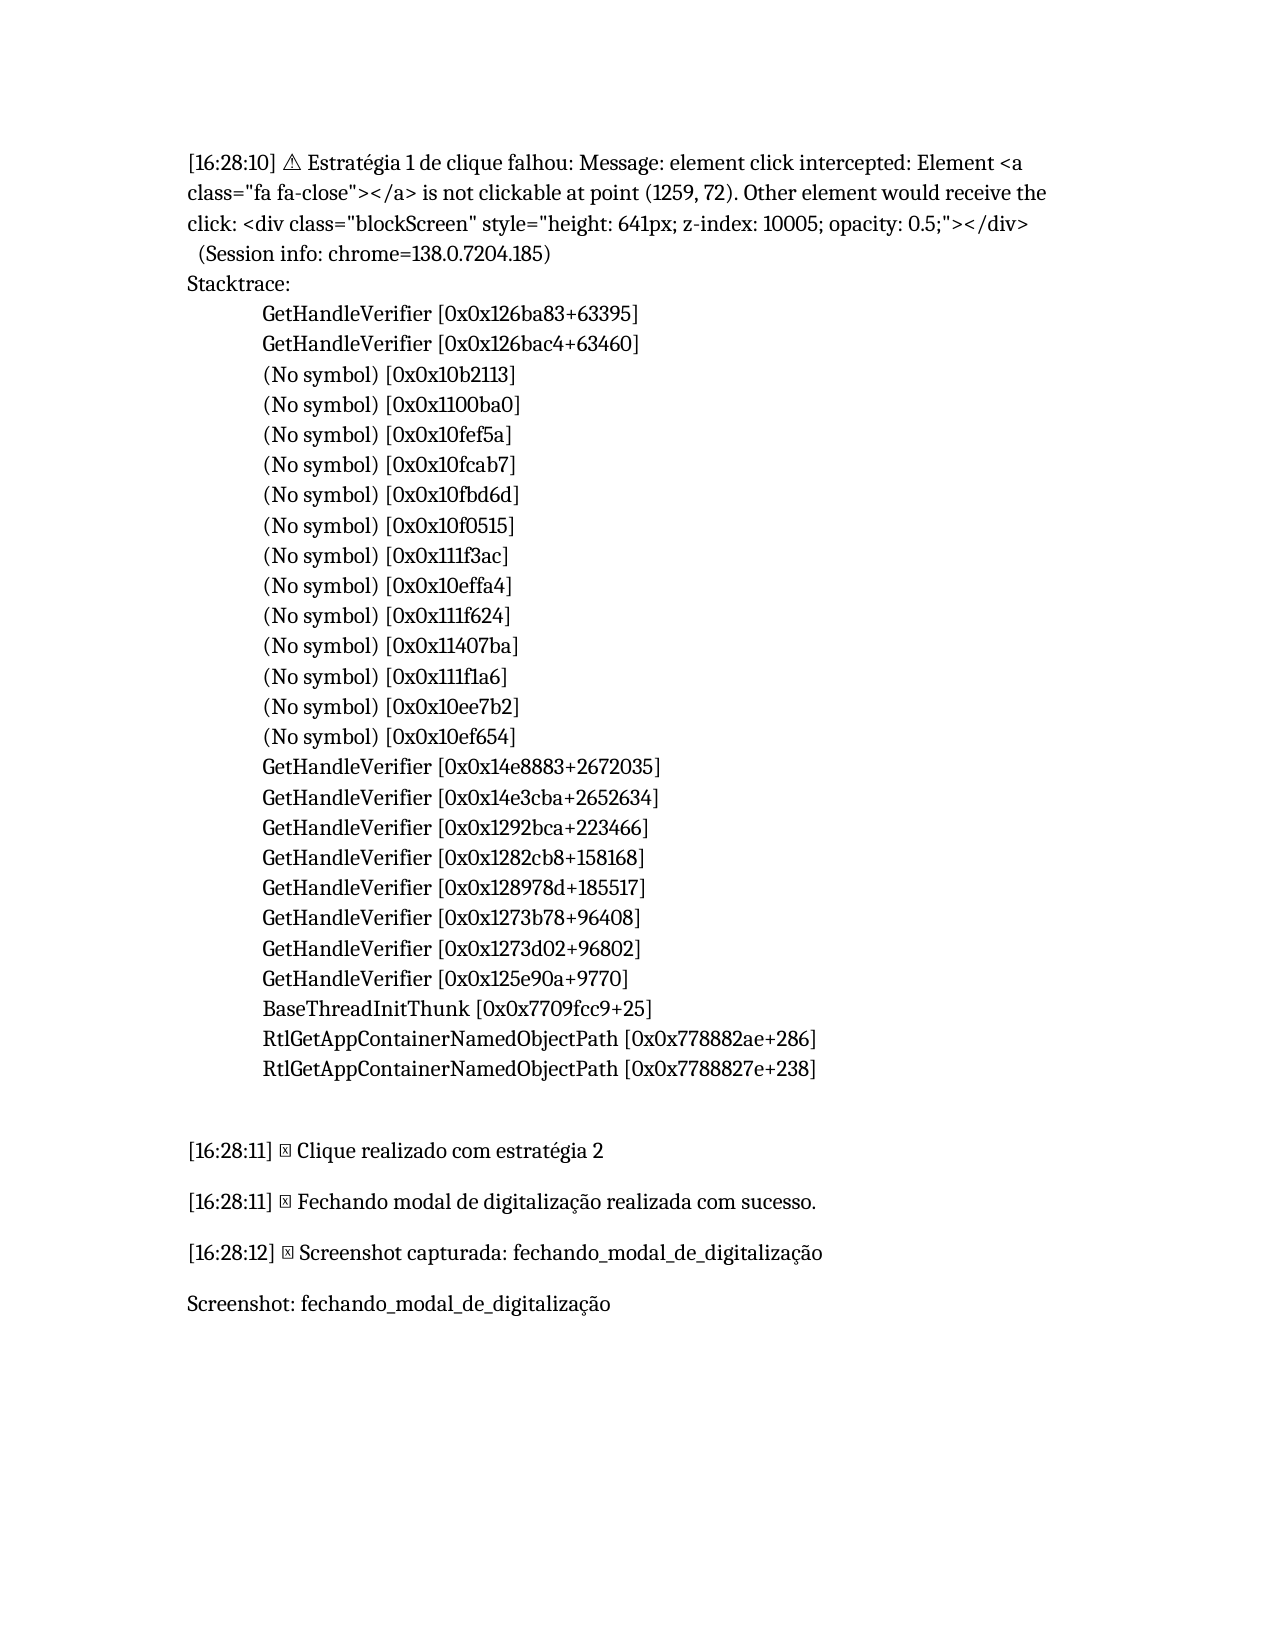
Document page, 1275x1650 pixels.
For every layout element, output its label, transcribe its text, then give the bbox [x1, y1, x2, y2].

text [16:28:11] ✅ Fechando modal de digitalização realizada com sucesso. [187, 1188, 1087, 1215]
text [16:28:10] ⚠️ Estratégia 1 de clique falhou: Message: element click intercepted: Element <a class="fa fa-close"></a> is not clickable at point (1259, 72). Other element would receive the click: <div class="blockScreen" style="height: 641px; z-index: 10005; opacity: 0.5;"></div> (Session info: chrome=138.0.7204.185) Stacktrace: GetHandleVerifier [0x0x126ba83+63395] GetHandleVerifier [0x0x126bac4+63460] (No symbol) [0x0x10b2113] (No symbol) [0x0x1100ba0] (No symbol) [0x0x10fef5a] (No symbol) [0x0x10fcab7] (No symbol) [0x0x10fbd6d] (No symbol) [0x0x10f0515] (No symbol) [0x0x111f3ac] (No symbol) [0x0x10effa4] (No symbol) [0x0x111f624] (No symbol) [0x0x11407ba] (No symbol) [0x0x111f1a6] (No symbol) [0x0x10ee7b2] (No symbol) [0x0x10ef654] GetHandleVerifier [0x0x14e8883+2672035] GetHandleVerifier [0x0x14e3cba+2652634] GetHandleVerifier [0x0x1292bca+223466] GetHandleVerifier [0x0x1282cb8+158168] GetHandleVerifier [0x0x128978d+185517] GetHandleVerifier [0x0x1273b78+96408] GetHandleVerifier [0x0x1273d02+96802] GetHandleVerifier [0x0x125e90a+9770] BaseThreadInitThunk [0x0x7709fcc9+25] RtlGetAppContainerNamedObjectPath [0x0x778882ae+286] RtlGetAppContainerNamedObjectPath [0x0x7788827e+238] [187, 150, 1087, 1113]
text Screenshot: fechando_modal_de_digitalização [187, 1291, 1087, 1317]
text [16:28:11] ✅ Clique realizado com estratégia 2 [187, 1137, 1087, 1164]
text [16:28:12] 📸 Screenshot capturada: fechando_modal_de_digitalização [187, 1239, 1087, 1266]
